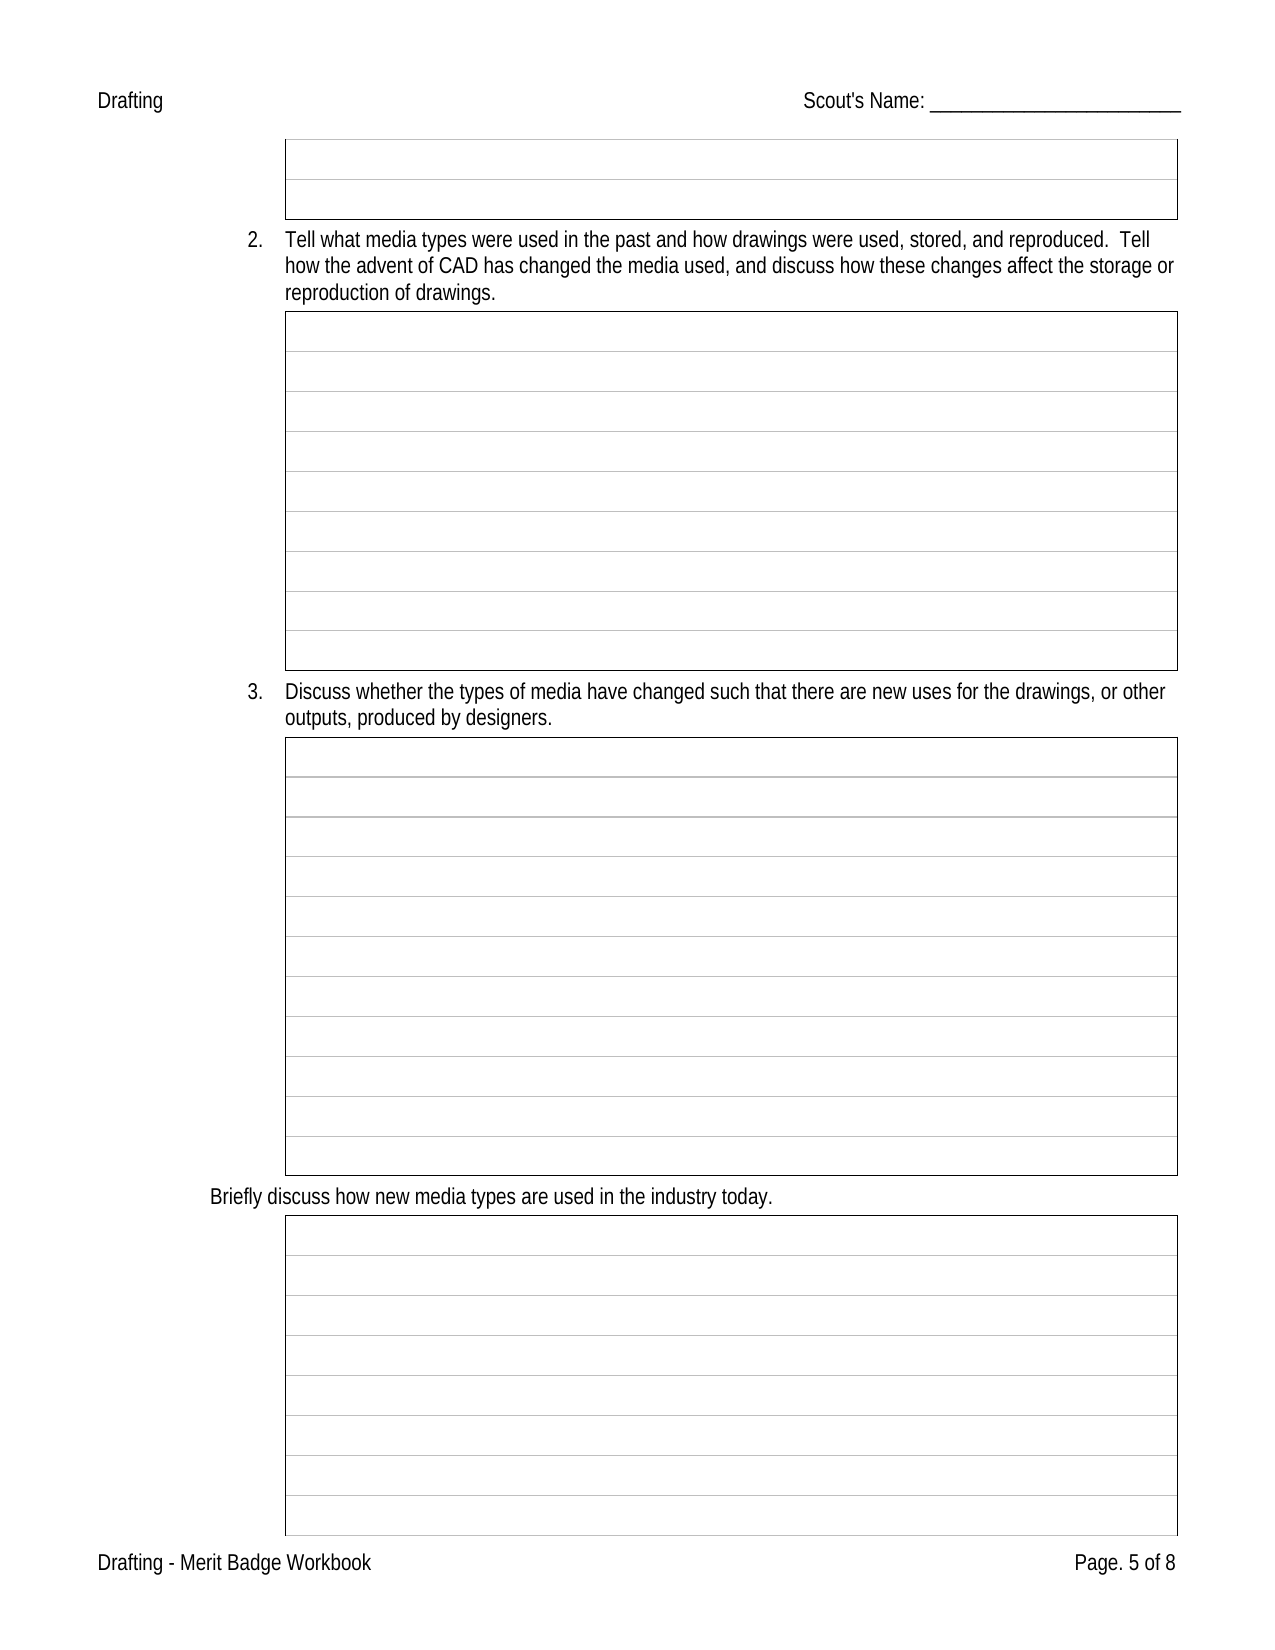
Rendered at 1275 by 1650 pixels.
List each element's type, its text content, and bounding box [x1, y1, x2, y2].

table_header [286, 1216, 1177, 1255]
table_header [286, 738, 1177, 776]
table_cell [286, 352, 1177, 391]
table_cell [286, 1496, 1177, 1534]
table_cell [286, 1137, 1177, 1175]
table_cell [286, 512, 1177, 551]
table_cell [286, 1296, 1177, 1335]
table_cell [286, 1376, 1177, 1415]
table_cell [286, 1057, 1177, 1096]
table_cell [286, 778, 1177, 816]
table_cell [286, 1416, 1177, 1455]
table_header [286, 312, 1177, 351]
table_cell [286, 1097, 1177, 1136]
table_cell [286, 392, 1177, 431]
table_cell [286, 592, 1177, 630]
table_cell [286, 180, 1177, 219]
table_cell [286, 1256, 1177, 1295]
table_cell [286, 140, 1177, 179]
table_cell [286, 818, 1177, 856]
table_cell [286, 937, 1177, 976]
table_cell [286, 432, 1177, 471]
table_cell [286, 631, 1177, 670]
table_cell [286, 1336, 1177, 1375]
table_cell [286, 1017, 1177, 1056]
table_cell [286, 857, 1177, 896]
table_cell [286, 552, 1177, 591]
text Briefly discuss how new media types are used in the industry today. [210, 1183, 1177, 1209]
table_cell [286, 472, 1177, 511]
table_cell [286, 1456, 1177, 1494]
text 3. Discuss whether the types of media have changed such that there are new uses for the drawings, or other outputs, produced by designers. [210, 678, 1177, 730]
table_cell [286, 977, 1177, 1016]
table_cell [286, 897, 1177, 936]
text 2. Tell what media types were used in the past and how drawings were used, stored, and reproduced. Tell how the advent of CAD has changed the media used, and discuss how these changes affect the storage or reproduction of drawings. [210, 226, 1177, 305]
